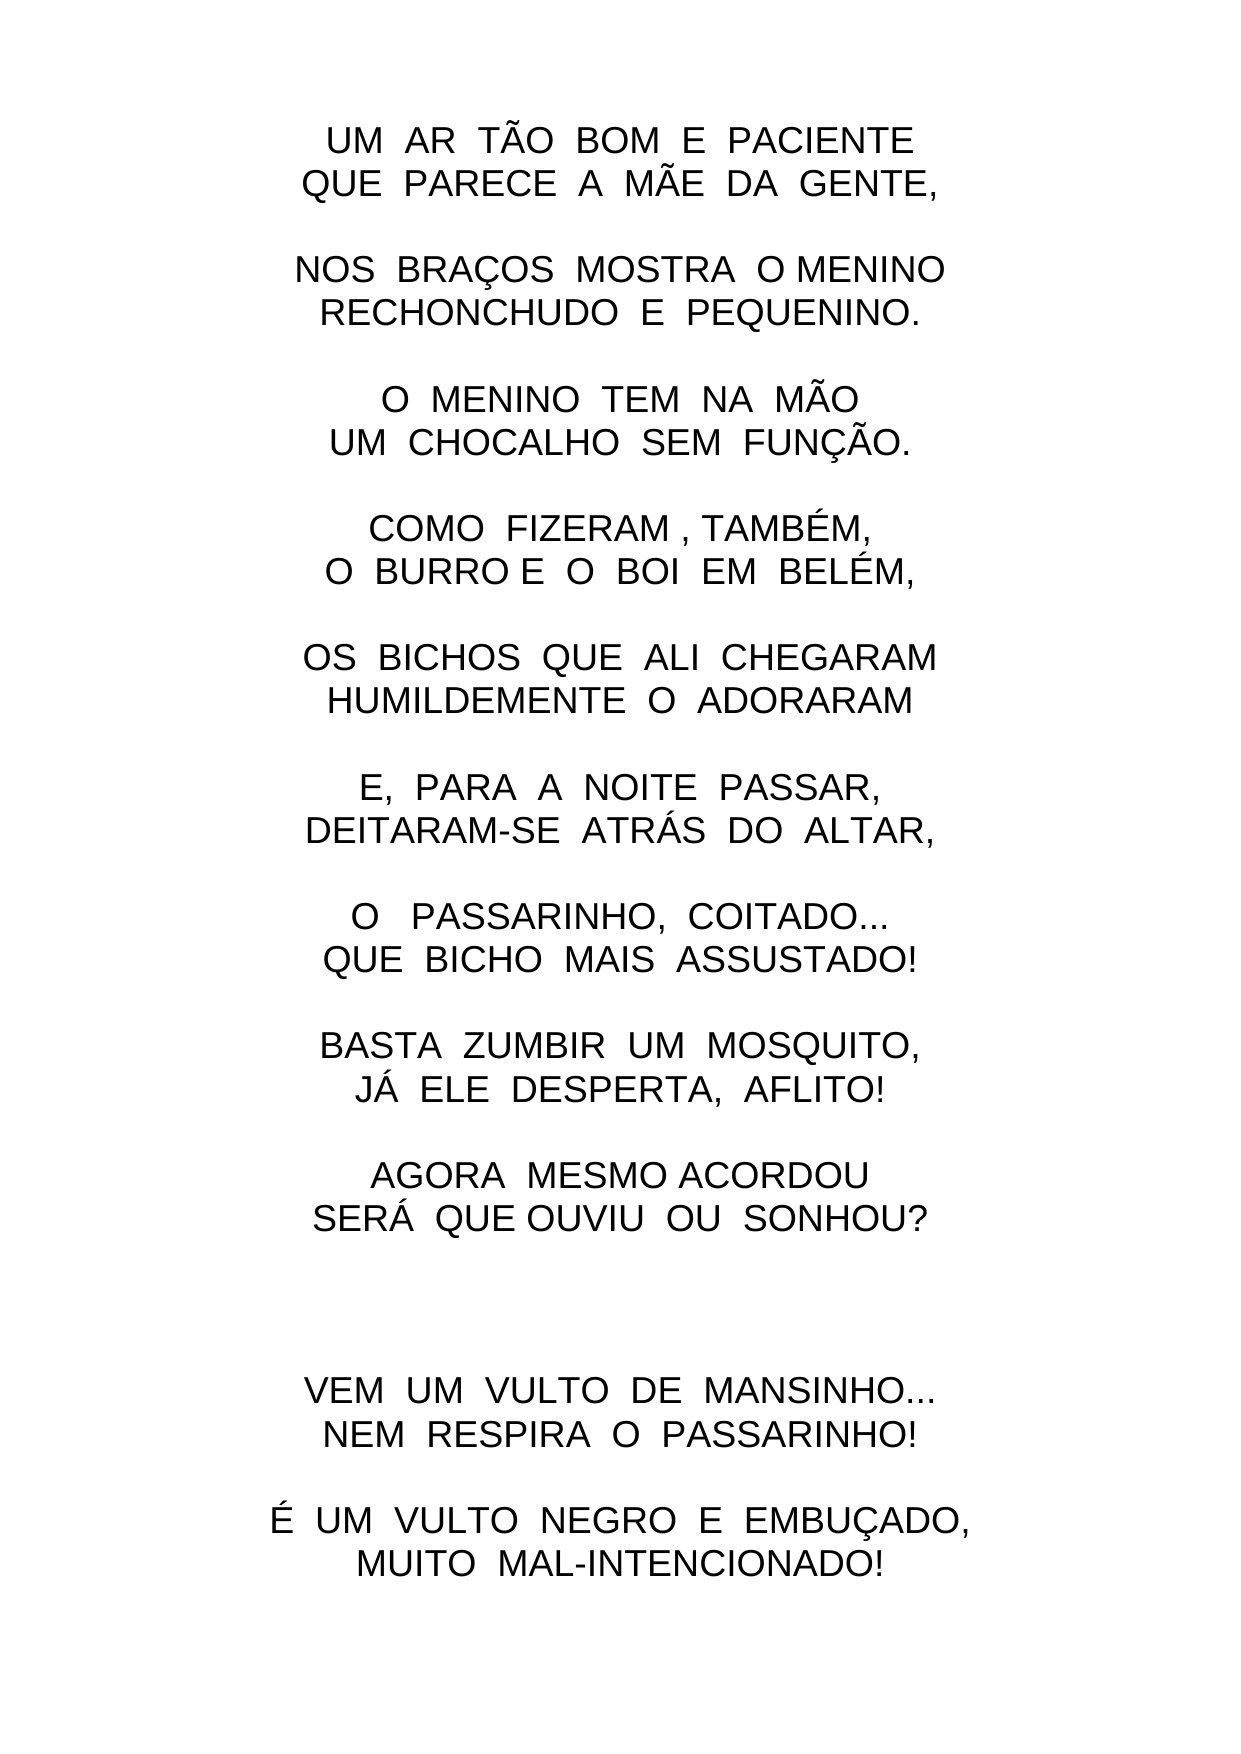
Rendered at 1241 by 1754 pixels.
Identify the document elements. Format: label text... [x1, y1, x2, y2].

text É UM VULTO NEGRO E EMBUÇADO, [75, 1498, 1165, 1541]
text AGORA MESMO ACORDOU [75, 1153, 1165, 1196]
text E, PARA A NOITE PASSAR, [75, 765, 1165, 808]
text O MENINO TEM NA MÃO [75, 377, 1165, 420]
text JÁ ELE DESPERTA, AFLITO! [75, 1067, 1165, 1110]
text O PASSARINHO, COITADO... [75, 894, 1165, 937]
text DEITARAM-SE ATRÁS DO ALTAR, [75, 808, 1165, 851]
text UM CHOCALHO SEM FUNÇÃO. [75, 420, 1165, 463]
text OS BICHOS QUE ALI CHEGARAM [75, 636, 1165, 679]
text BASTA ZUMBIR UM MOSQUITO, [75, 1024, 1165, 1067]
text RECHONCHUDO E PEQUENINO. [75, 291, 1165, 334]
text COMO FIZERAM , TAMBÉM, [75, 506, 1165, 549]
text QUE BICHO MAIS ASSUSTADO! [75, 937, 1165, 981]
text SERÁ QUE OUVIU OU SONHOU? [75, 1196, 1165, 1239]
text QUE PARECE A MÃE DA GENTE, [75, 161, 1165, 204]
text NOS BRAÇOS MOSTRA O MENINO [75, 247, 1165, 291]
text HUMILDEMENTE O ADORARAM [75, 679, 1165, 722]
text O BURRO E O BOI EM BELÉM, [75, 549, 1165, 592]
text UM AR TÃO BOM E PACIENTE [75, 118, 1165, 161]
text MUITO MAL-INTENCIONADO! [75, 1541, 1165, 1584]
text VEM UM VULTO DE MANSINHO... [75, 1369, 1165, 1412]
text NEM RESPIRA O PASSARINHO! [75, 1412, 1165, 1455]
